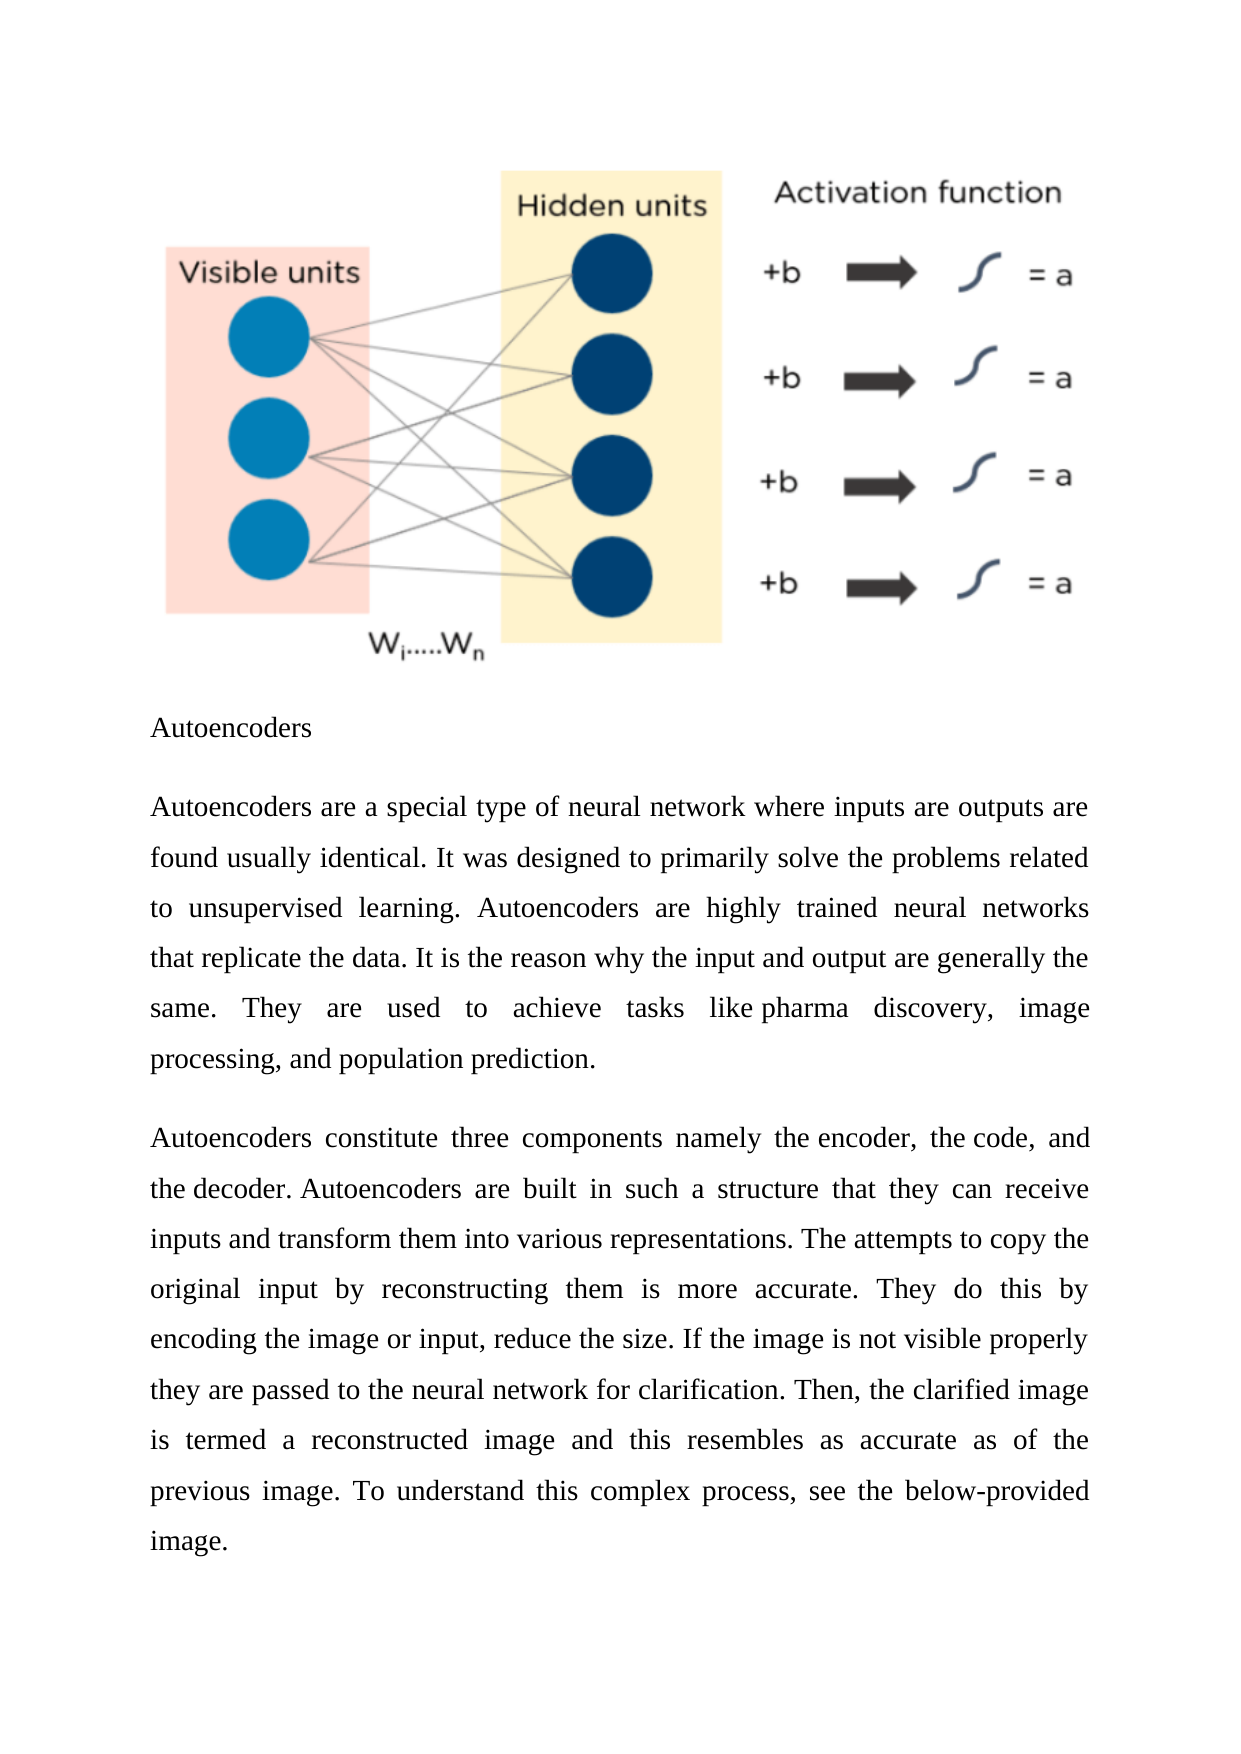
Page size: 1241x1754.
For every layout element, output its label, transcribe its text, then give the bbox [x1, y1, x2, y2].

text Autoencoders constitute three components namely the encoder, the code, and the decoder. Autoencoders are built in such a structure that they can receive inputs and transform them into various representations. The attempts to copy the original input by reconstructing them is more accurate. They do this by encoding the image or input, reduce the size. If the image is not visible properly they are passed to the neural network for clarification. Then, the clarified image is termed a reconstructed image and this resembles as accurate as of the previous image. To understand this complex process, see the below-provided image. [150, 1120, 1090, 1556]
subtitle Autoencoders [150, 710, 1090, 743]
text Autoencoders are a special type of neural network where inputs are outputs are found usually identical. It was designed to primarily solve the problems related to unsupervised learning. Autoencoders are highly trained neural networks that replicate the data. It is the reason why the input and output are generally the same. They are used to achieve tasks like pharma discovery, image processing, and population prediction. [150, 789, 1090, 1074]
picture [150, 150, 1091, 680]
